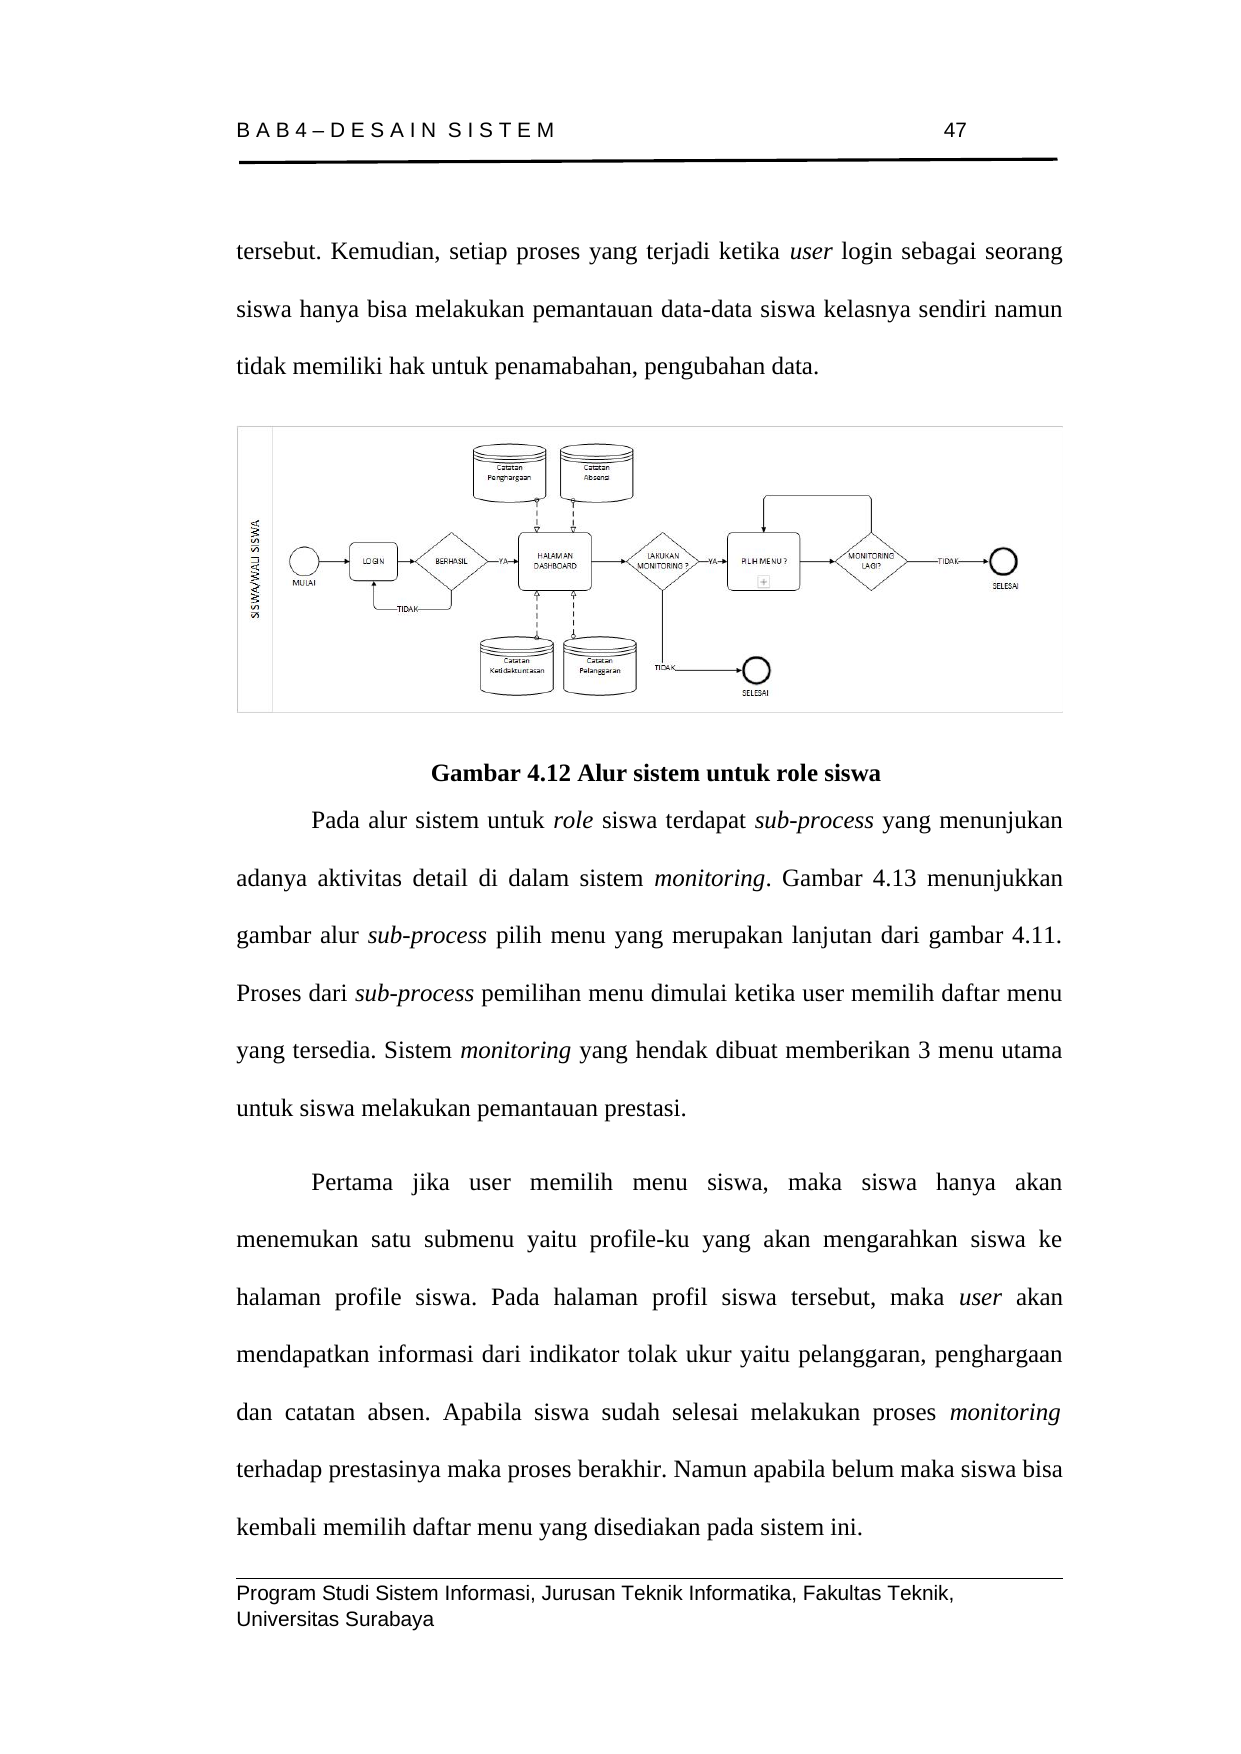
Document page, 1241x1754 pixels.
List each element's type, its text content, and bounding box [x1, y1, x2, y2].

text Pertama jika user memilih menu siswa, maka siswa hanya akan menemukan satu submenu yaitu profile-ku yang akan mengarahkan siswa ke halaman profile siswa. Pada halaman profil siswa tersebut, maka user akan mendapatkan informasi dari indikator tolak ukur yaitu pelanggaran, penghargaan dan catatan absen. Apabila siswa sudah selesai melakukan proses monitoring terhadap prestasinya maka proses berakhir. Namun apabila belum maka siswa bisa kembali memilih daftar menu yang disediakan pada sistem ini. [236, 1167, 1063, 1541]
text Pada alur sistem untuk role siswa terdapat sub-process yang menunjukan adanya aktivitas detail di dalam sistem monitoring. Gambar 4.13 menunjukkan gambar alur sub-process pilih menu yang merupakan lanjutan dari gambar 4.11. Proses dari sub-process pemilihan menu dimulai ketika user memilih daftar menu yang tersedia. Sistem monitoring yang hendak dibuat memberikan 3 menu utama untuk siswa melakukan pemantauan prestasi. [236, 805, 1063, 1122]
picture [236, 425, 1063, 713]
text Gambar 4.12 Alur sistem untuk role siswa [236, 758, 1063, 786]
